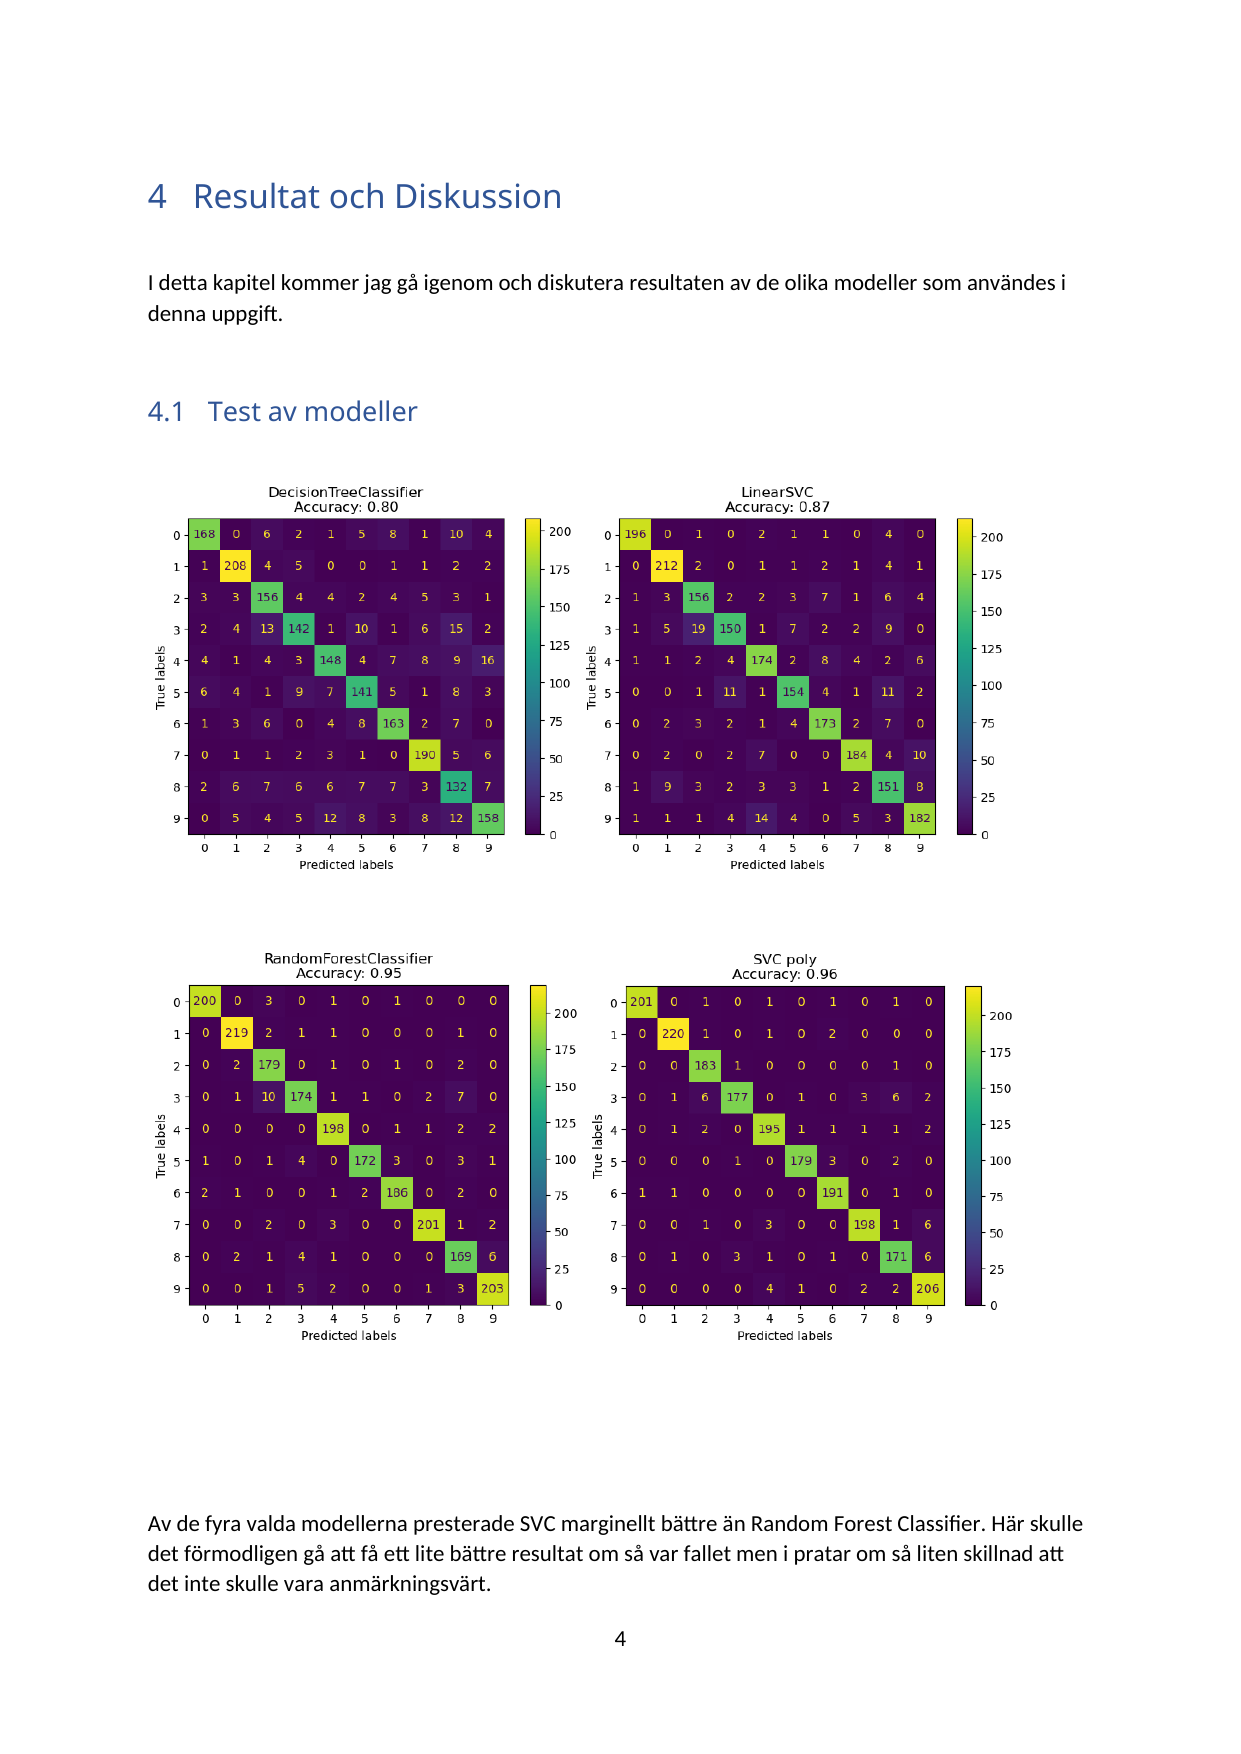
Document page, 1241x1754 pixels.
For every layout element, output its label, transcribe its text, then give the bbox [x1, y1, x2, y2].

text I detta kapitel kommer jag gå igenom och diskutera resultaten av de olika modeller som användes i denna uppgift. [148, 268, 1093, 327]
subtitle Test av modeller [148, 392, 1093, 429]
picture [147, 944, 1020, 1350]
subtitle Resultat och Diskussion [148, 173, 1093, 218]
picture [147, 479, 1010, 879]
text Av de fyra valda modellerna presterade SVC marginellt bättre än Random Forest Classifier. Här skulle det förmodligen gå att få ett lite bättre resultat om så var fallet men i pratar om så liten skillnad att det inte skulle vara anmärkningsvärt. [148, 1509, 1093, 1597]
